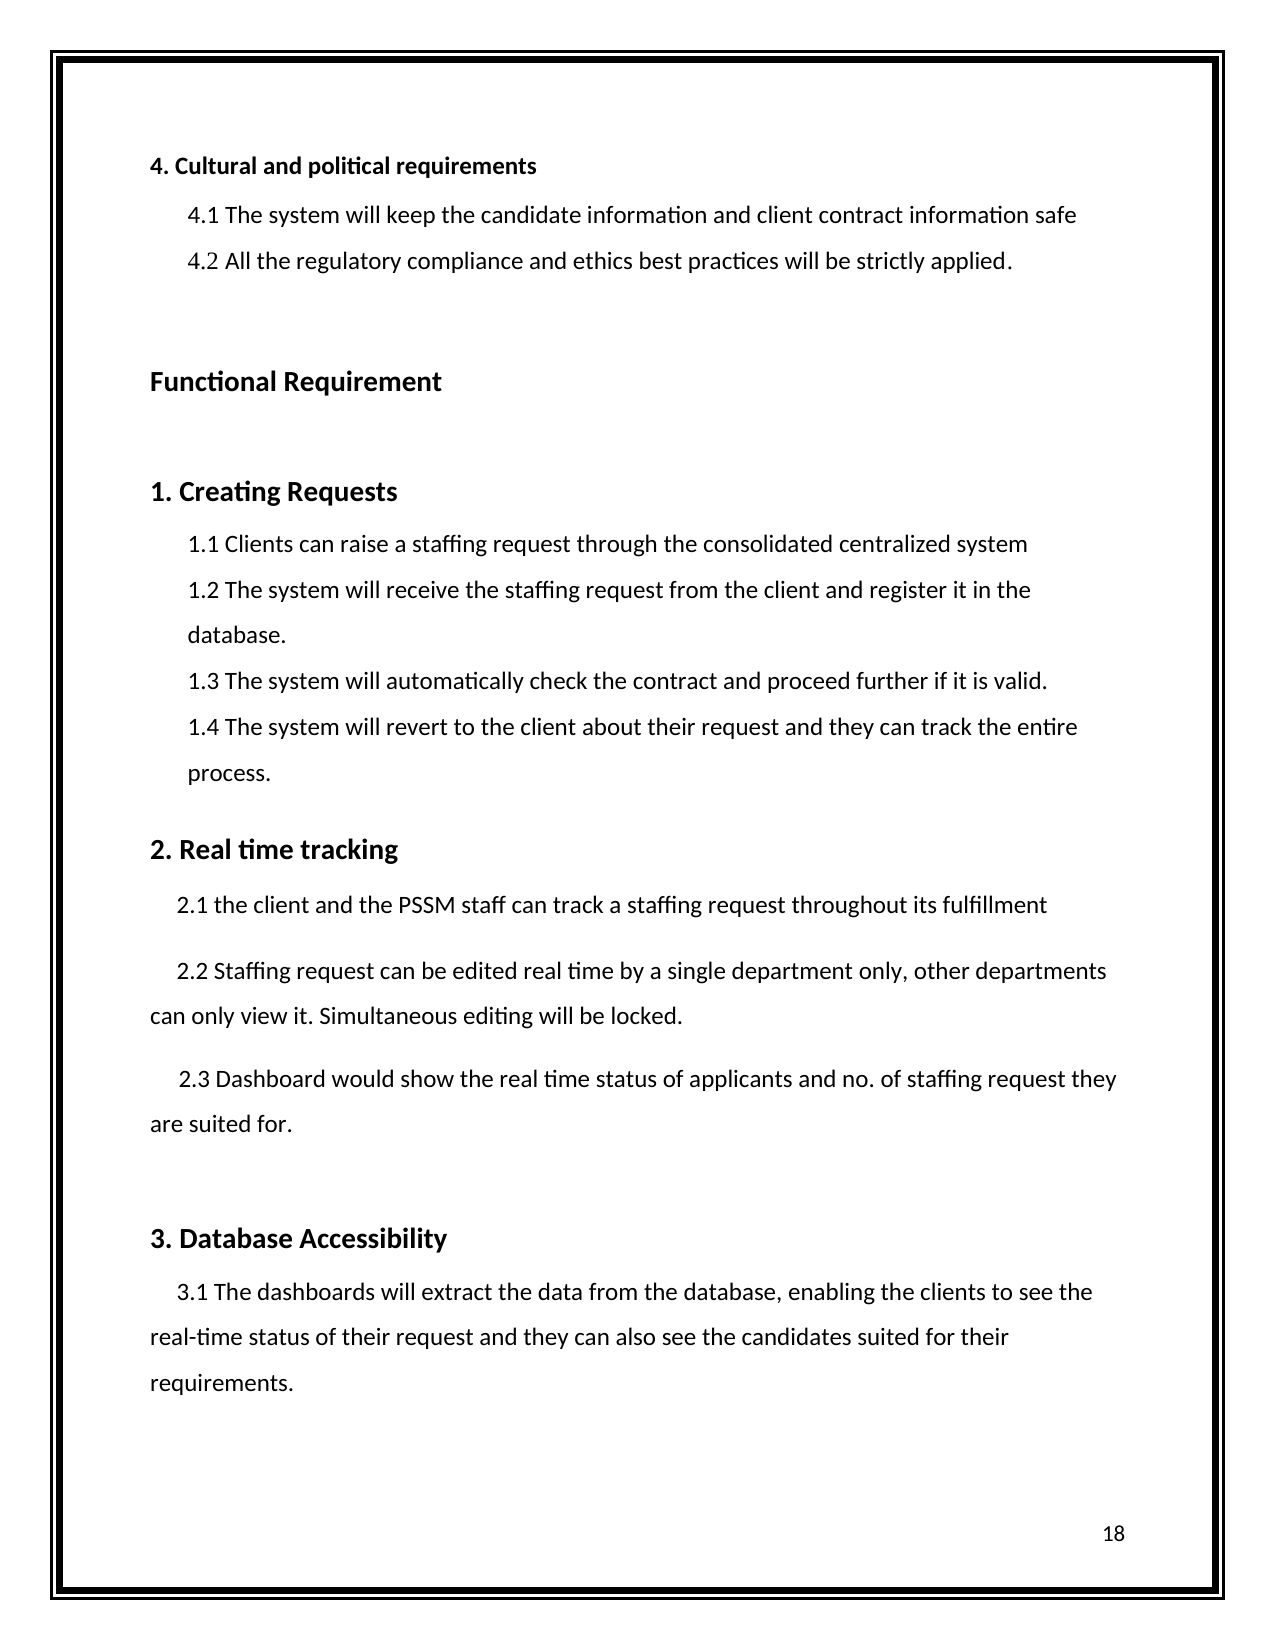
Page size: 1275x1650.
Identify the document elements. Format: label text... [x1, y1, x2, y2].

text 2.3 Dashboard would show the real time status of applicants and no. of staffing request they are suited for. [150, 1063, 1125, 1139]
list The system will keep the candidate information and client contract information safe [187, 199, 1125, 230]
text Functional Requirement [150, 291, 1125, 398]
text 3.1 The dashboards will extract the data from the database, enabling the clients to see the real-time status of their request and they can also see the candidates suited for their requirements. [150, 1276, 1125, 1398]
text 4. Cultural and political requirements [150, 150, 1125, 181]
list 1.4 The system will revert to the client about their request and they can track the entire process. [187, 711, 1125, 787]
text 2.2 Staffing request can be edited real time by a single department only, other departments can only view it. Simultaneous editing will be locked. [150, 955, 1125, 1031]
text 3. Database Accessibility [150, 1221, 1125, 1256]
text 2. Real time tracking 2.1 the client and the PSSM staff can track a staffing request throughout its fulfillment [150, 831, 1125, 920]
list 1.2 The system will receive the staffing request from the client and register it in the database. [187, 574, 1125, 650]
list 1.3 The system will automatically check the contract and proceed further if it is valid. [187, 665, 1125, 696]
list 1.1 Clients can raise a staffing request through the consolidated centralized system [187, 528, 1125, 559]
list All the regulatory compliance and ethics best practices will be strictly applied. [187, 245, 1125, 276]
text 1. Creating Requests [150, 473, 1125, 509]
